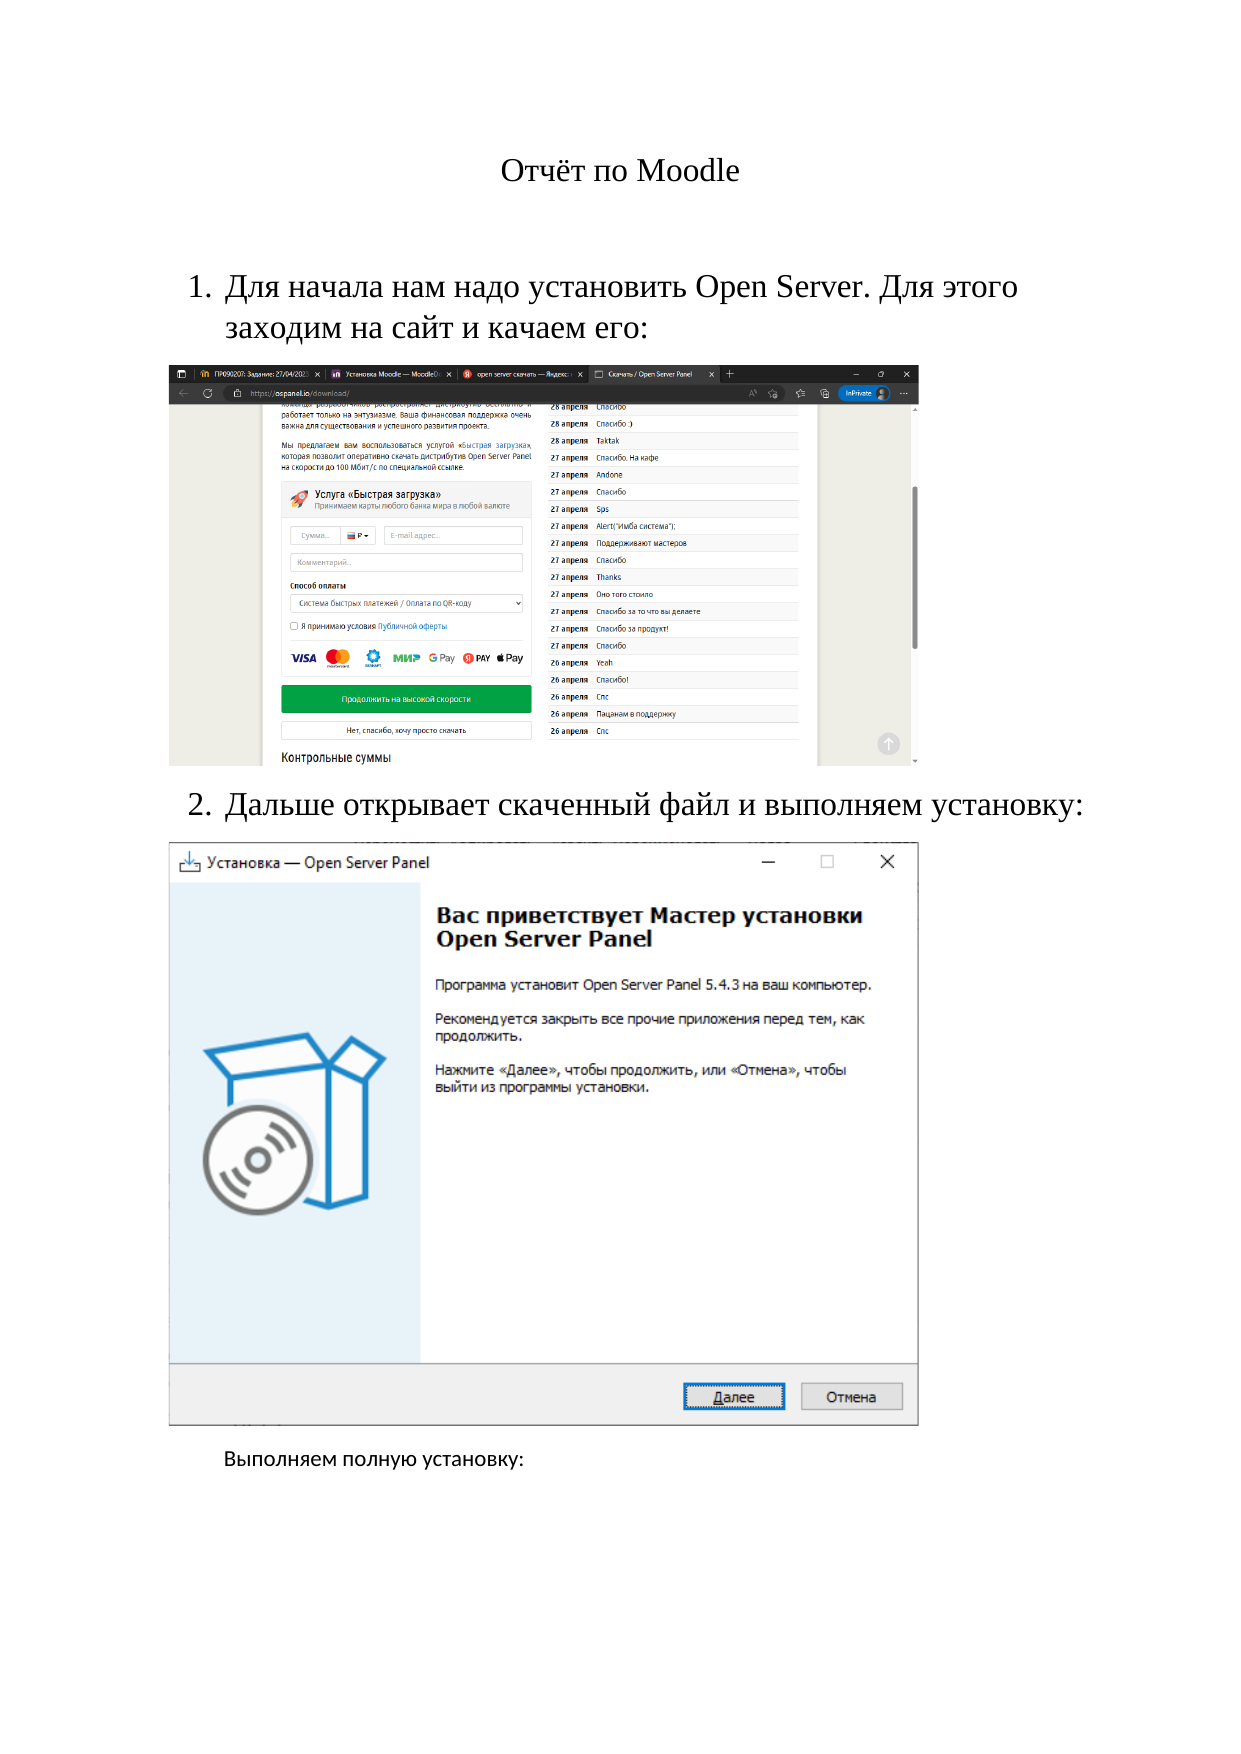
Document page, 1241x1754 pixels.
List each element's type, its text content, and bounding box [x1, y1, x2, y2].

text Отчёт по Moodle [150, 150, 1090, 188]
list Дальше открывает скаченный файл и выполняем установку: [187, 784, 1090, 823]
list Для начала нам надо установить Open Server. Для этого заходим на сайт и качаем его: [187, 266, 1090, 346]
text Выполняем полную установку: [150, 1444, 1090, 1472]
